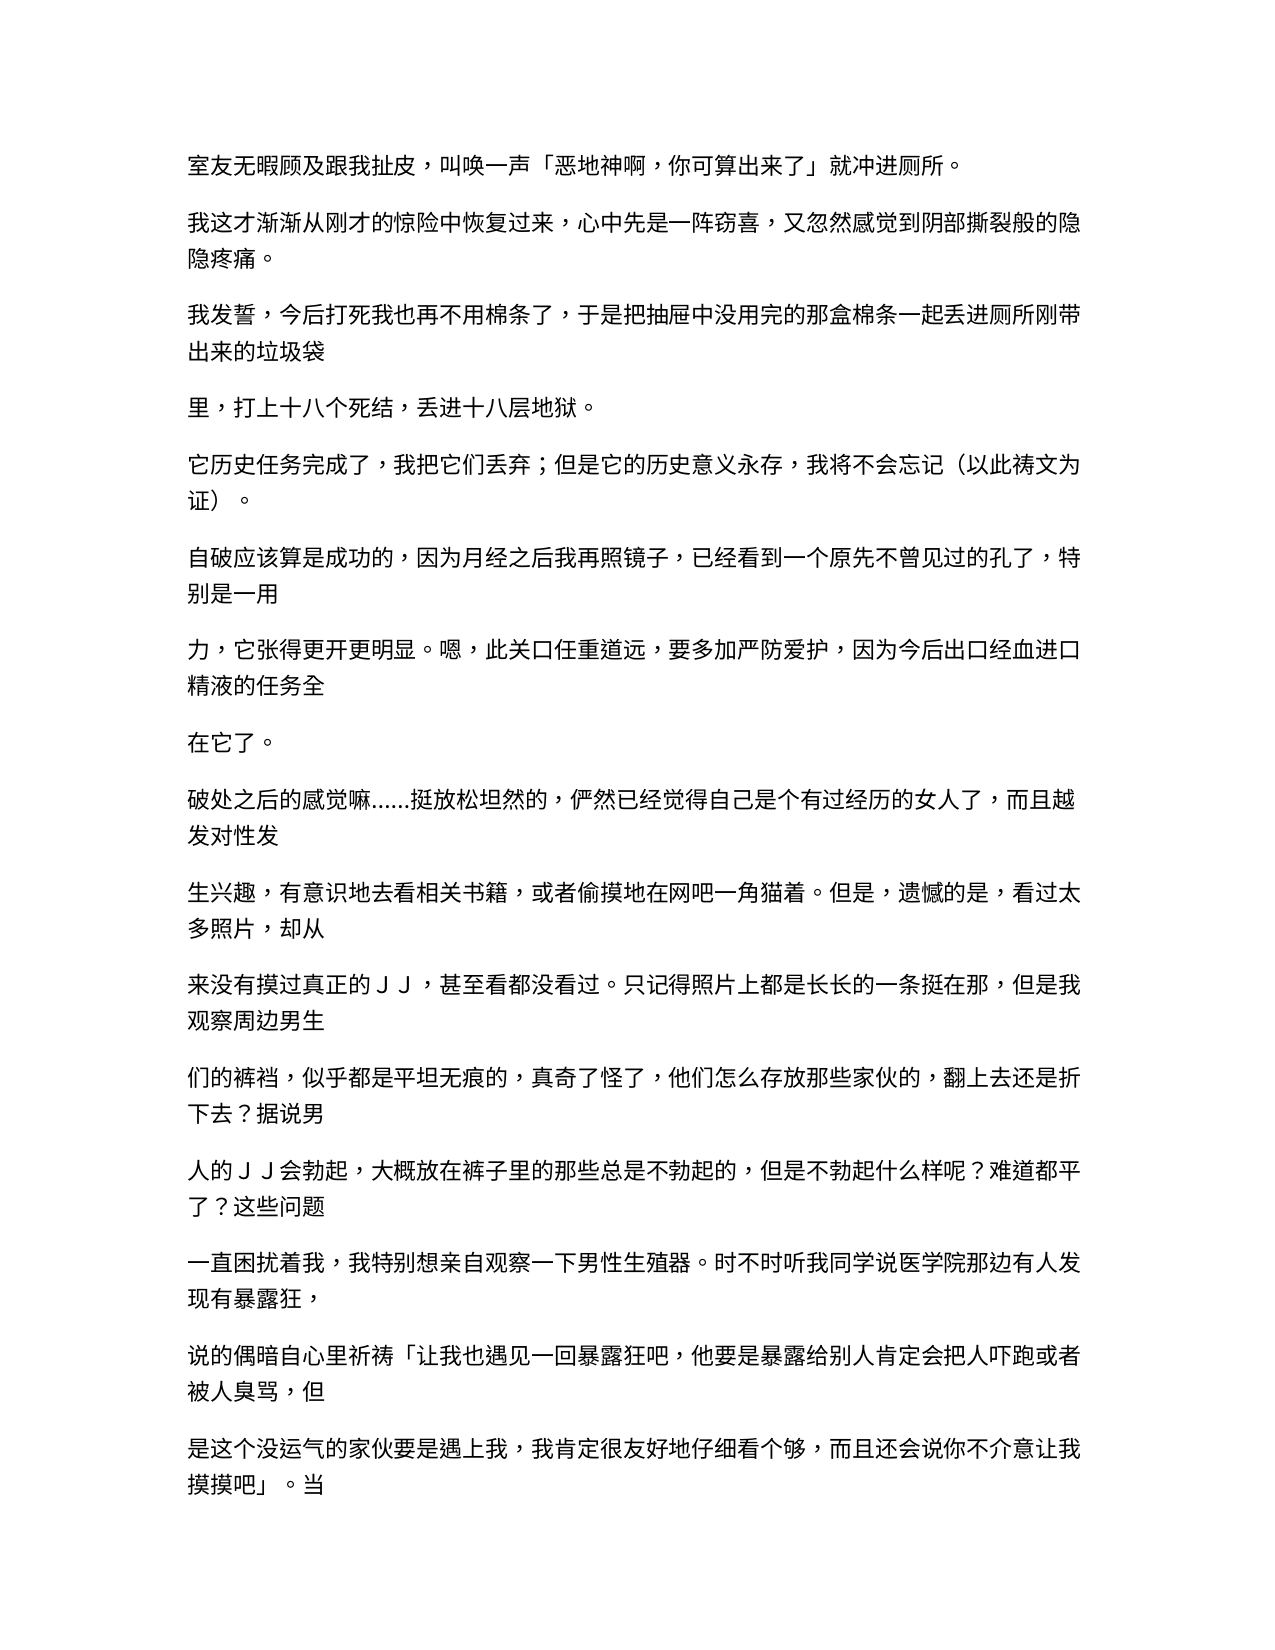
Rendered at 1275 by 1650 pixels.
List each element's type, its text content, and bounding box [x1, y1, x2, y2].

text 力，它张得更开更明显。嗯，此关口任重道远，要多加严防爱护，因为今后出口经血进口精液的任务全 [187, 634, 1087, 702]
text 来没有摸过真正的ＪＪ，甚至看都没看过。只记得照片上都是长长的一条挺在那，但是我观察周边男生 [187, 969, 1087, 1036]
text 一直困扰着我，我特别想亲自观察一下男性生殖器。时不时听我同学说医学院那边有人发现有暴露狂， [187, 1247, 1087, 1314]
text 它历史任务完成了，我把它们丢弃；但是它的历史意义永存，我将不会忘记（以此祷文为证）。 [187, 449, 1087, 516]
text 我这才渐渐从刚才的惊险中恢复过来，心中先是一阵窃喜，又忽然感觉到阴部撕裂般的隐隐疼痛。 [187, 207, 1087, 274]
text 生兴趣，有意识地去看相关书籍，或者偷摸地在网吧一角猫着。但是，遗憾的是，看过太多照片，却从 [187, 877, 1087, 944]
text 在它了。 [187, 727, 1087, 758]
text 是这个没运气的家伙要是遇上我，我肯定很友好地仔细看个够，而且还会说你不介意让我摸摸吧」。当 [187, 1433, 1087, 1500]
text 破处之后的感觉嘛……挺放松坦然的，俨然已经觉得自己是个有过经历的女人了，而且越发对性发 [187, 784, 1087, 851]
text 我发誓，今后打死我也再不用棉条了，于是把抽屉中没用完的那盒棉条一起丢进厕所刚带出来的垃圾袋 [187, 299, 1087, 367]
text 说的偶暗自心里祈祷「让我也遇见一回暴露狂吧，他要是暴露给别人肯定会把人吓跑或者被人臭骂，但 [187, 1340, 1087, 1407]
text 室友无暇顾及跟我扯皮，叫唤一声「恶地神啊，你可算出来了」就冲进厕所。 [187, 150, 1087, 181]
text 自破应该算是成功的，因为月经之后我再照镜子，已经看到一个原先不曾见过的孔了，特别是一用 [187, 542, 1087, 609]
text 们的裤裆，似乎都是平坦无痕的，真奇了怪了，他们怎么存放那些家伙的，翻上去还是折下去？据说男 [187, 1062, 1087, 1129]
text 里，打上十八个死结，丢进十八层地狱。 [187, 392, 1087, 423]
text 人的ＪＪ会勃起，大概放在裤子里的那些总是不勃起的，但是不勃起什么样呢？难道都平了？这些问题 [187, 1155, 1087, 1222]
